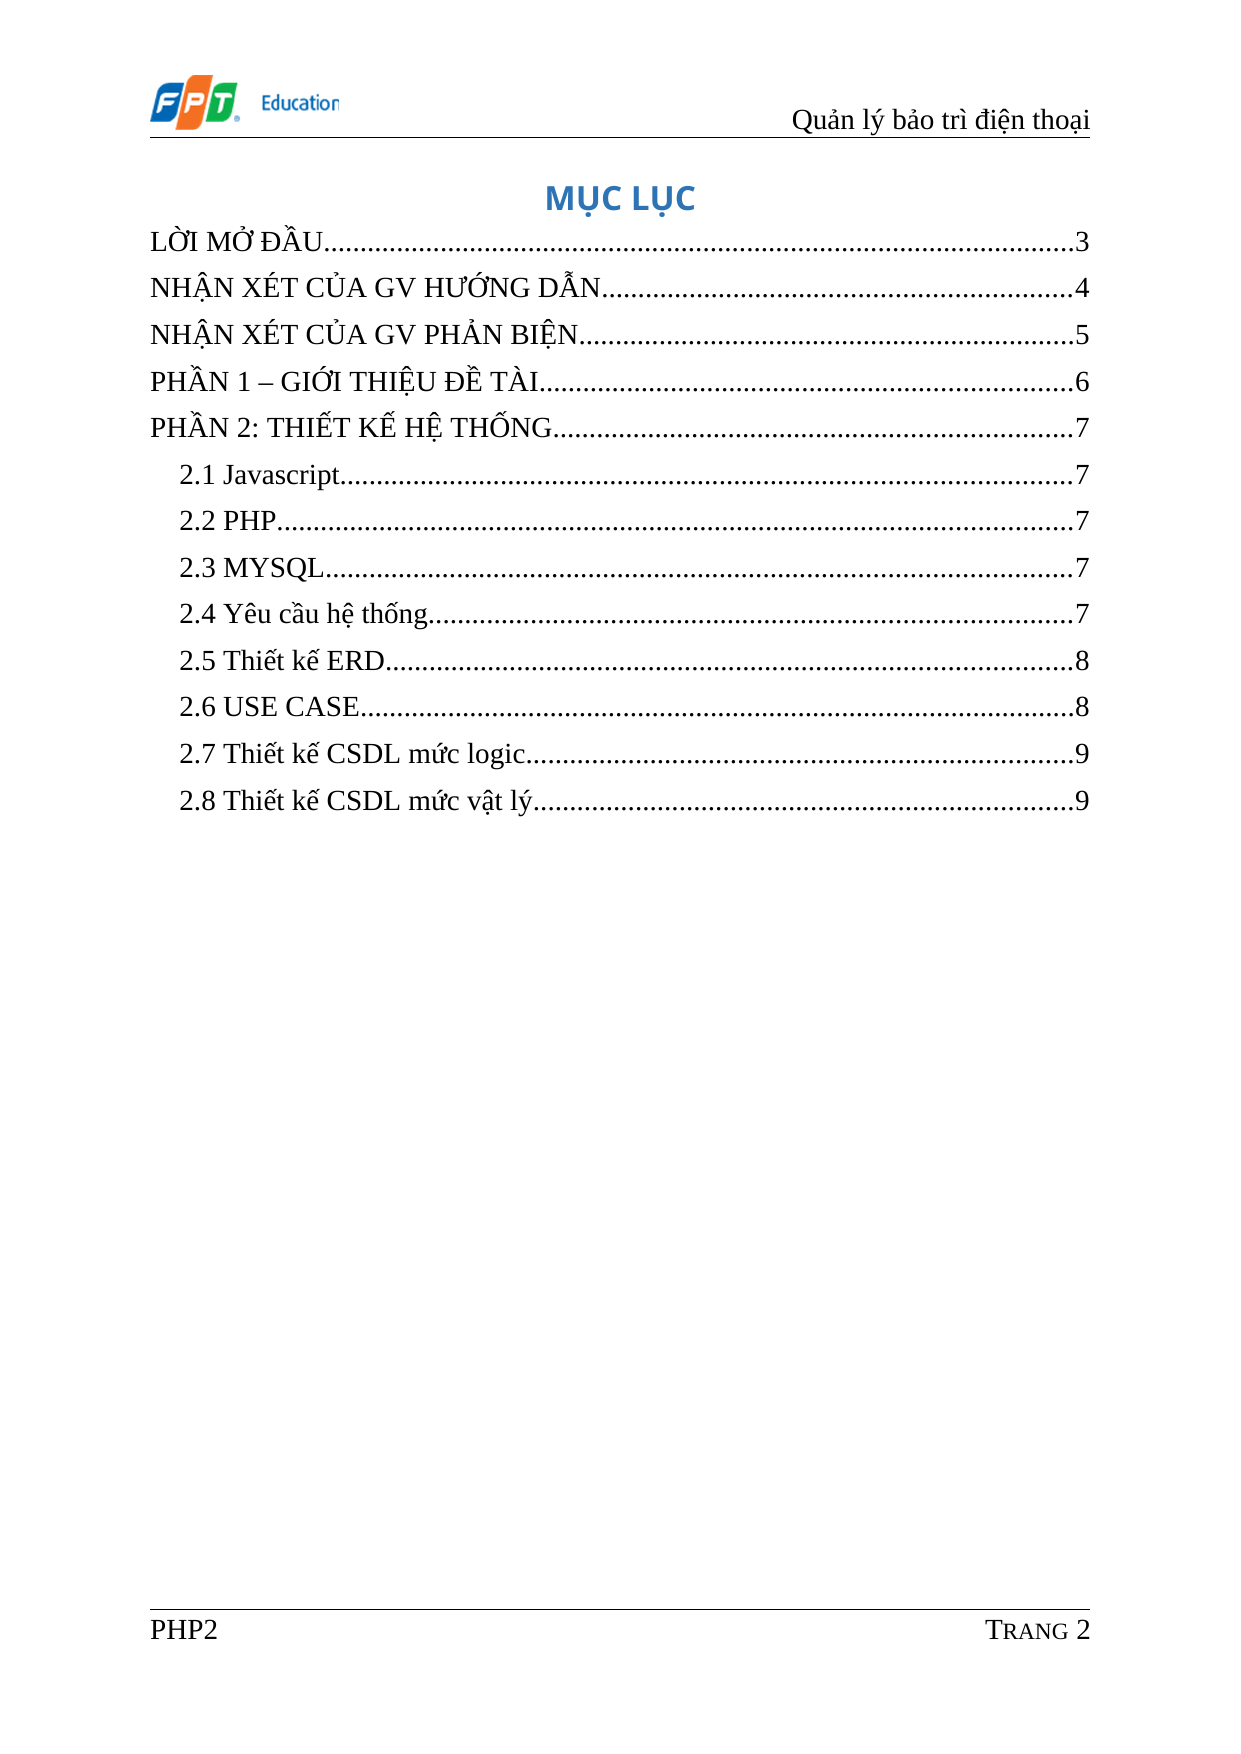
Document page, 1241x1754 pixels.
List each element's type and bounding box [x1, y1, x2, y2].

picture [150, 75, 339, 130]
